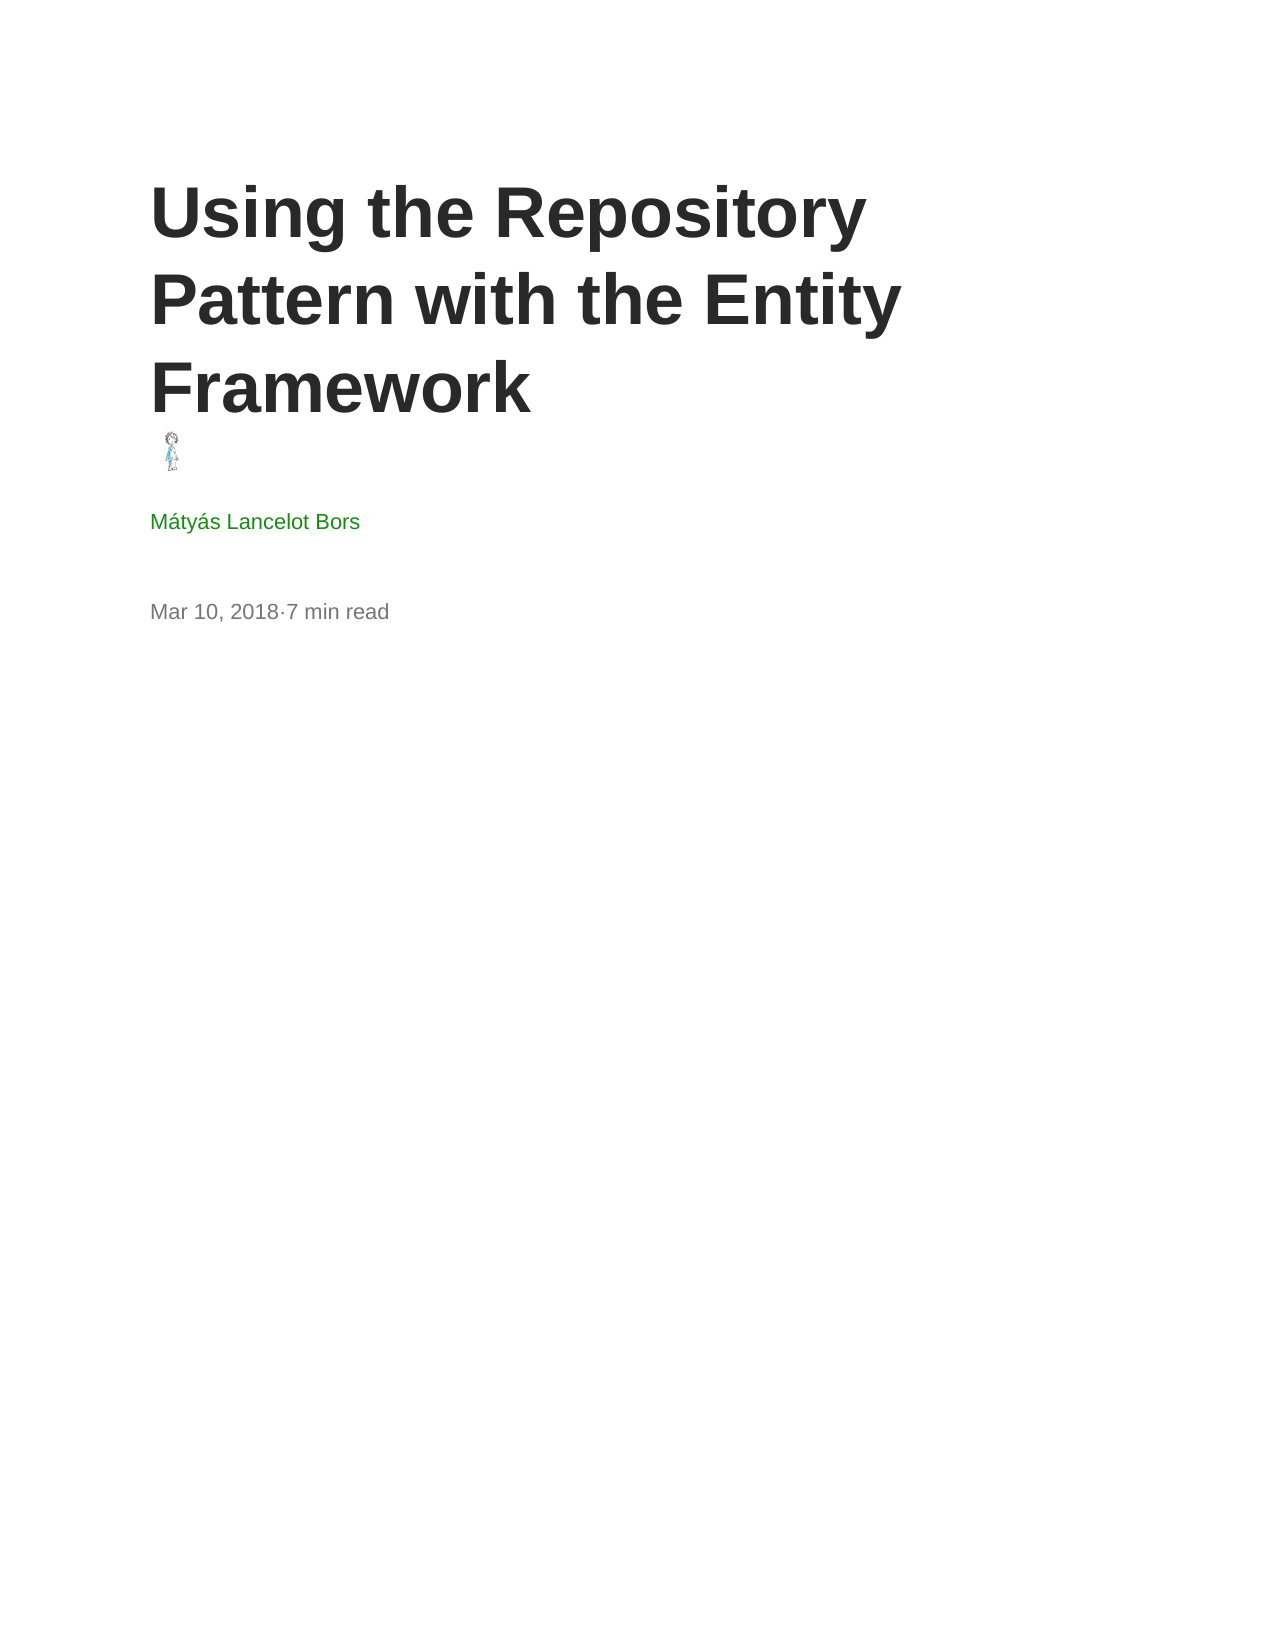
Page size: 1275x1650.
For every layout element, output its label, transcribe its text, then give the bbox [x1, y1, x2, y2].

picture [150, 427, 194, 472]
text Mátyás Lancelot Bors [150, 502, 1125, 534]
text Using the Repository Pattern with the Entity Framework [150, 165, 1125, 427]
text Mar 10, 2018·7 min read [150, 593, 1125, 624]
